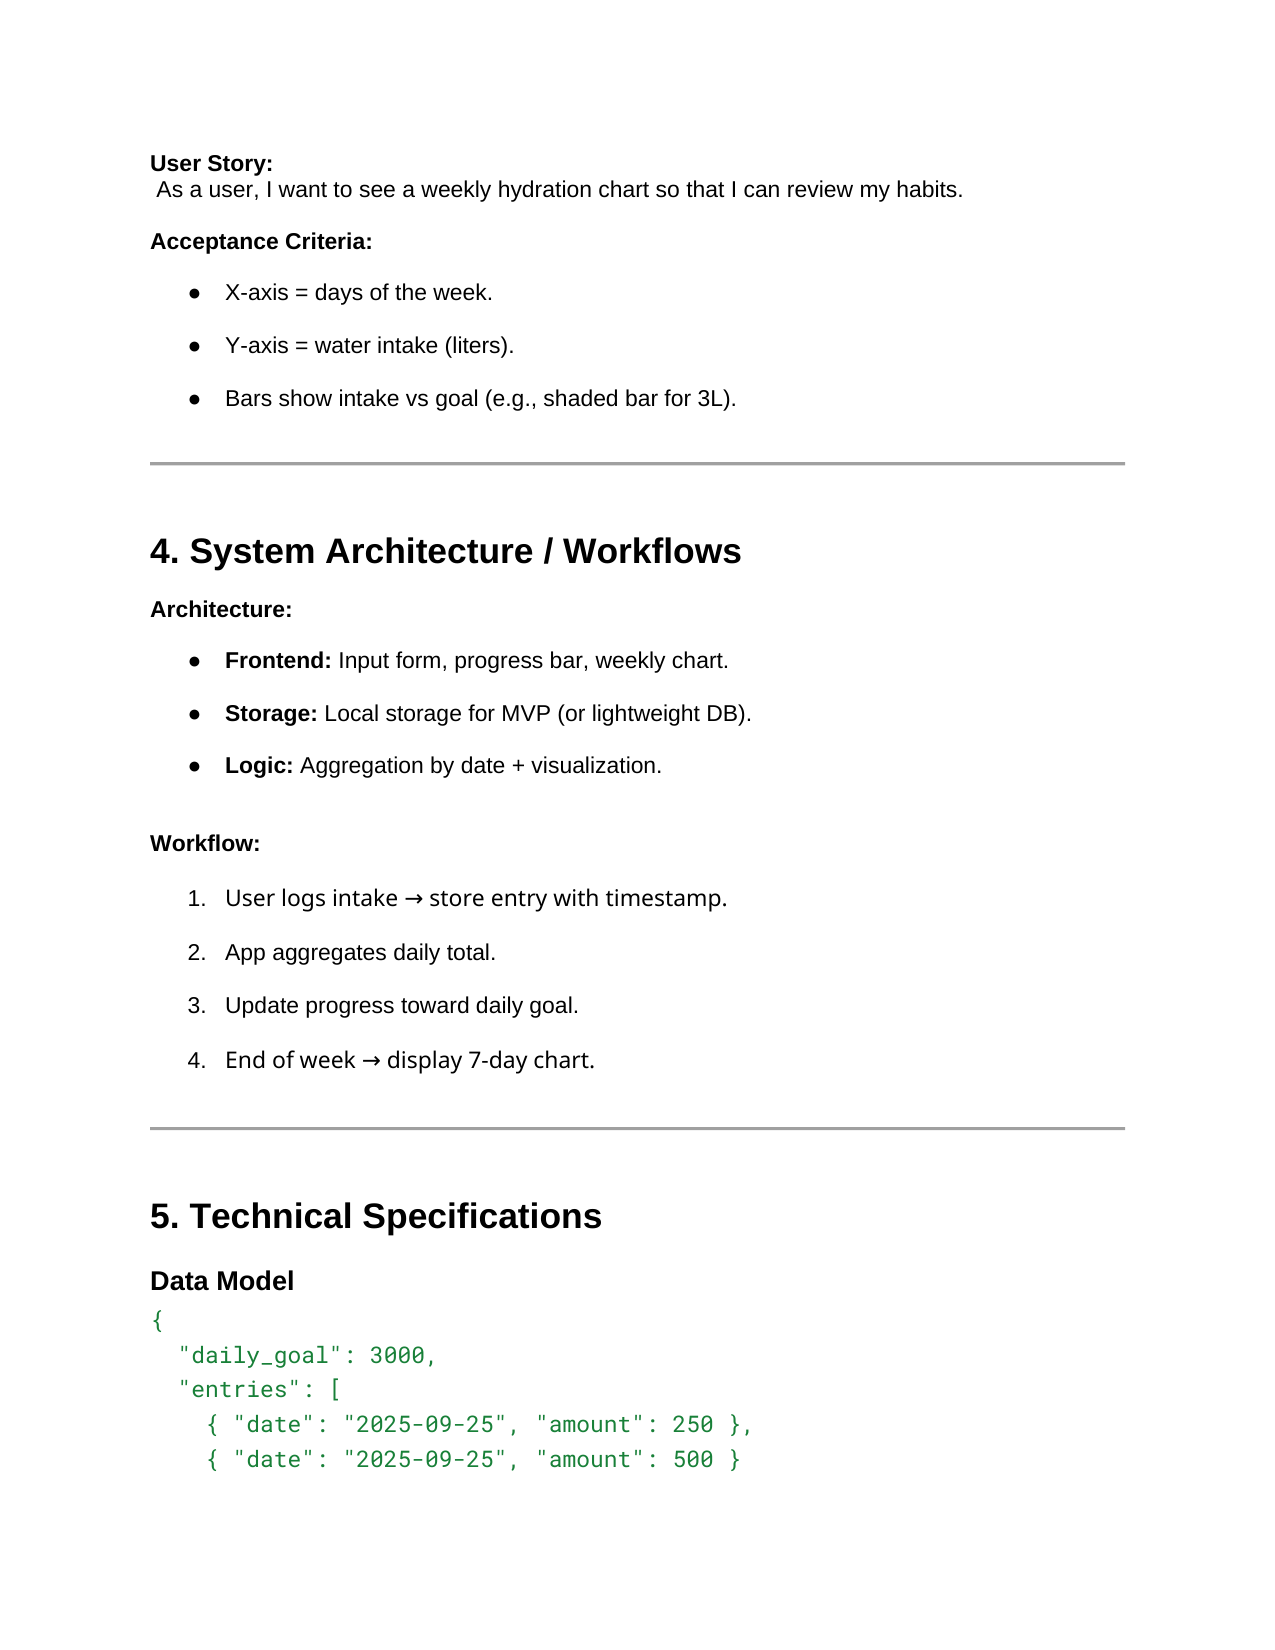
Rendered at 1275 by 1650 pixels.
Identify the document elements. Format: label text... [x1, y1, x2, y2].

text Workflow: [150, 830, 1125, 856]
subtitle Data Model [150, 1265, 1125, 1296]
text { [150, 1304, 1125, 1334]
list App aggregates daily total. [187, 939, 1125, 992]
list Bars show intake vs goal (e.g., shaded bar for 3L). [187, 384, 1125, 437]
list End of week → display 7-day chart. [187, 1044, 1125, 1102]
text Acceptance Criteria: [150, 228, 1125, 254]
text User Story: As a user, I want to see a weekly hydration chart so that I can review my habits. [150, 150, 1125, 203]
list X-axis = days of the week. [187, 279, 1125, 332]
subtitle 5. Technical Specifications [150, 1195, 1125, 1236]
text "entries": [ [150, 1374, 1125, 1404]
list Update progress toward daily goal. [187, 992, 1125, 1044]
list Storage: Local storage for MVP (or lightweight DB). [187, 700, 1125, 752]
subtitle 4. System Architecture / Workflows [150, 530, 1125, 571]
list Logic: Aggregation by date + visualization. [187, 752, 1125, 805]
list User logs intake → store entry with timestamp. [187, 881, 1125, 939]
text Architecture: [150, 596, 1125, 622]
text { "date": "2025-09-25", "amount": 500 } [150, 1443, 1125, 1473]
text "daily_goal": 3000, [150, 1339, 1125, 1369]
list Y-axis = water intake (liters). [187, 332, 1125, 384]
text { "date": "2025-09-25", "amount": 250 }, [150, 1408, 1125, 1438]
list Frontend: Input form, progress bar, weekly chart. [187, 647, 1125, 700]
